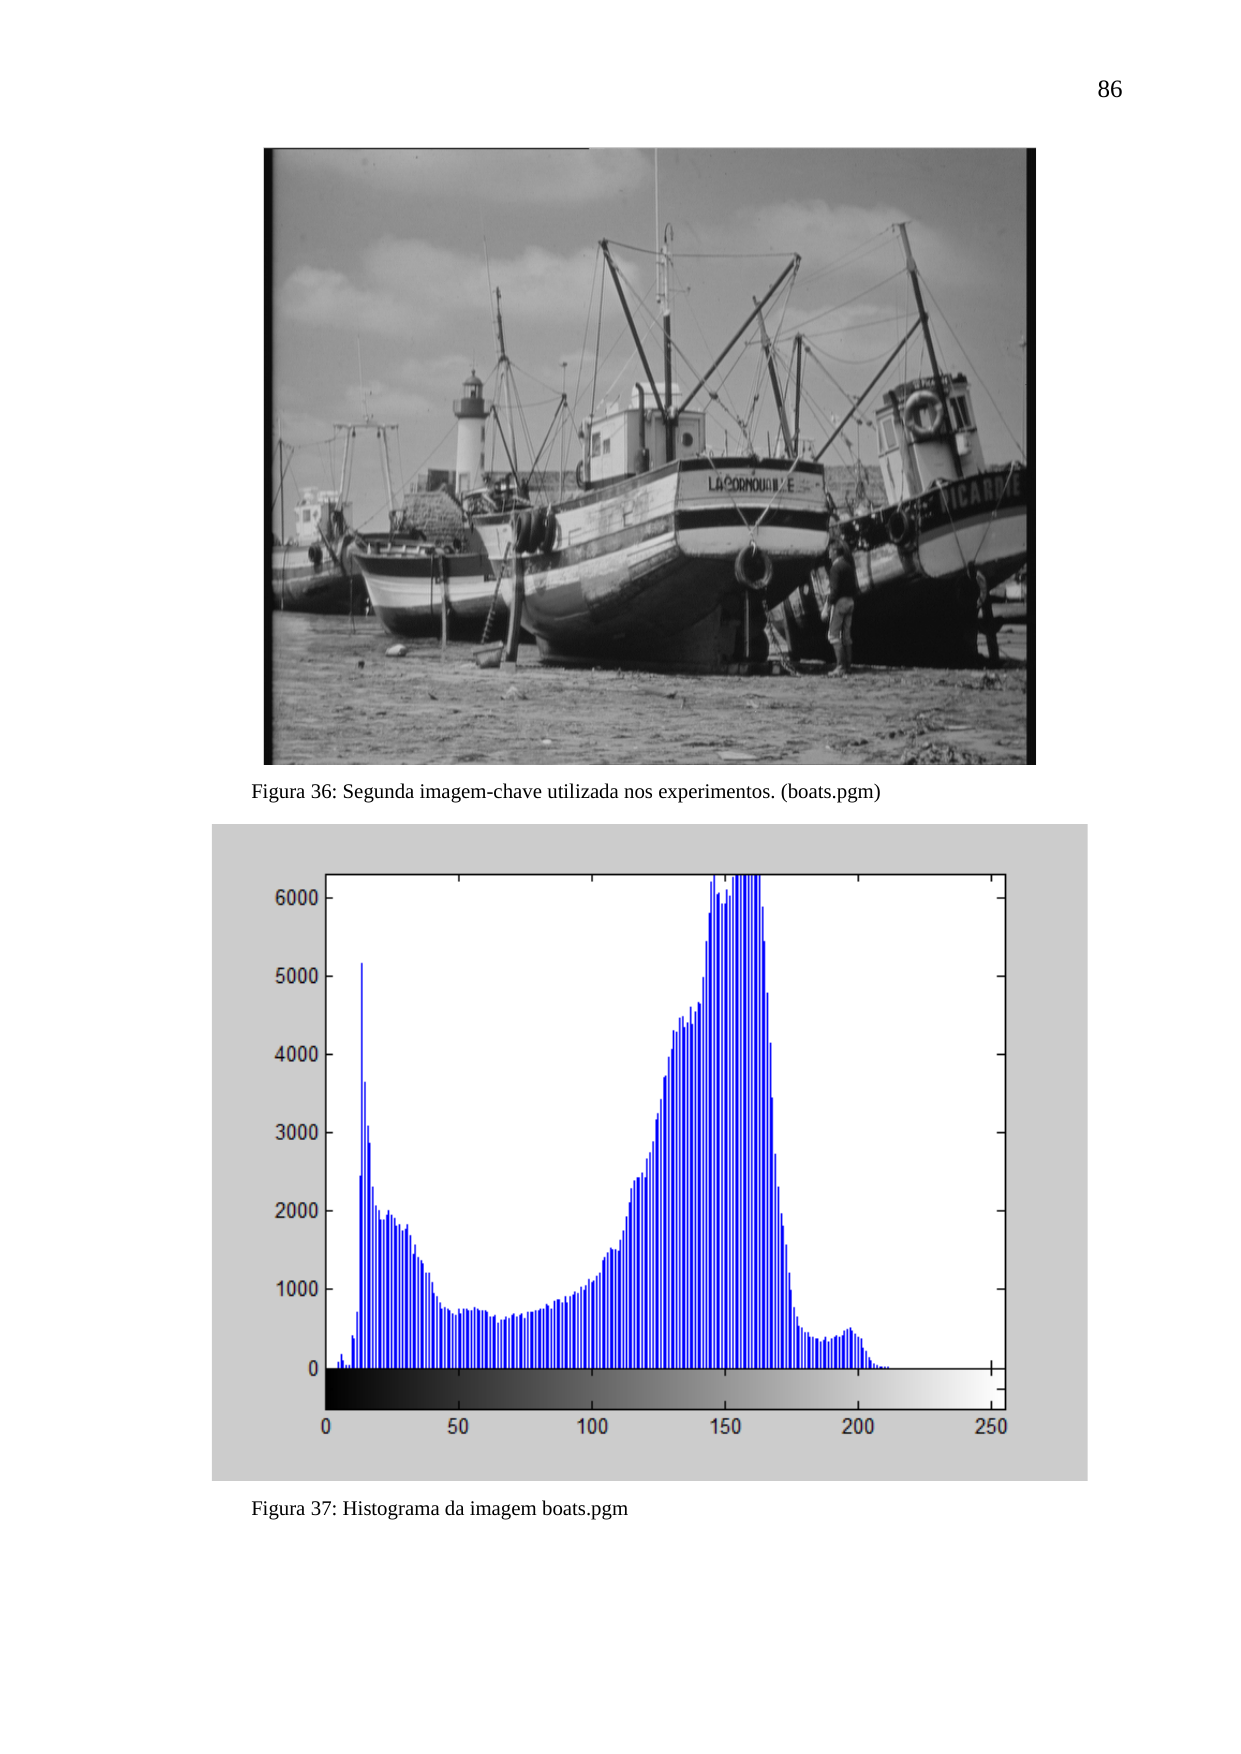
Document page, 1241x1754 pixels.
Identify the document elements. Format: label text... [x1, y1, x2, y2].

picture [263, 147, 1037, 765]
picture [211, 824, 1088, 1481]
